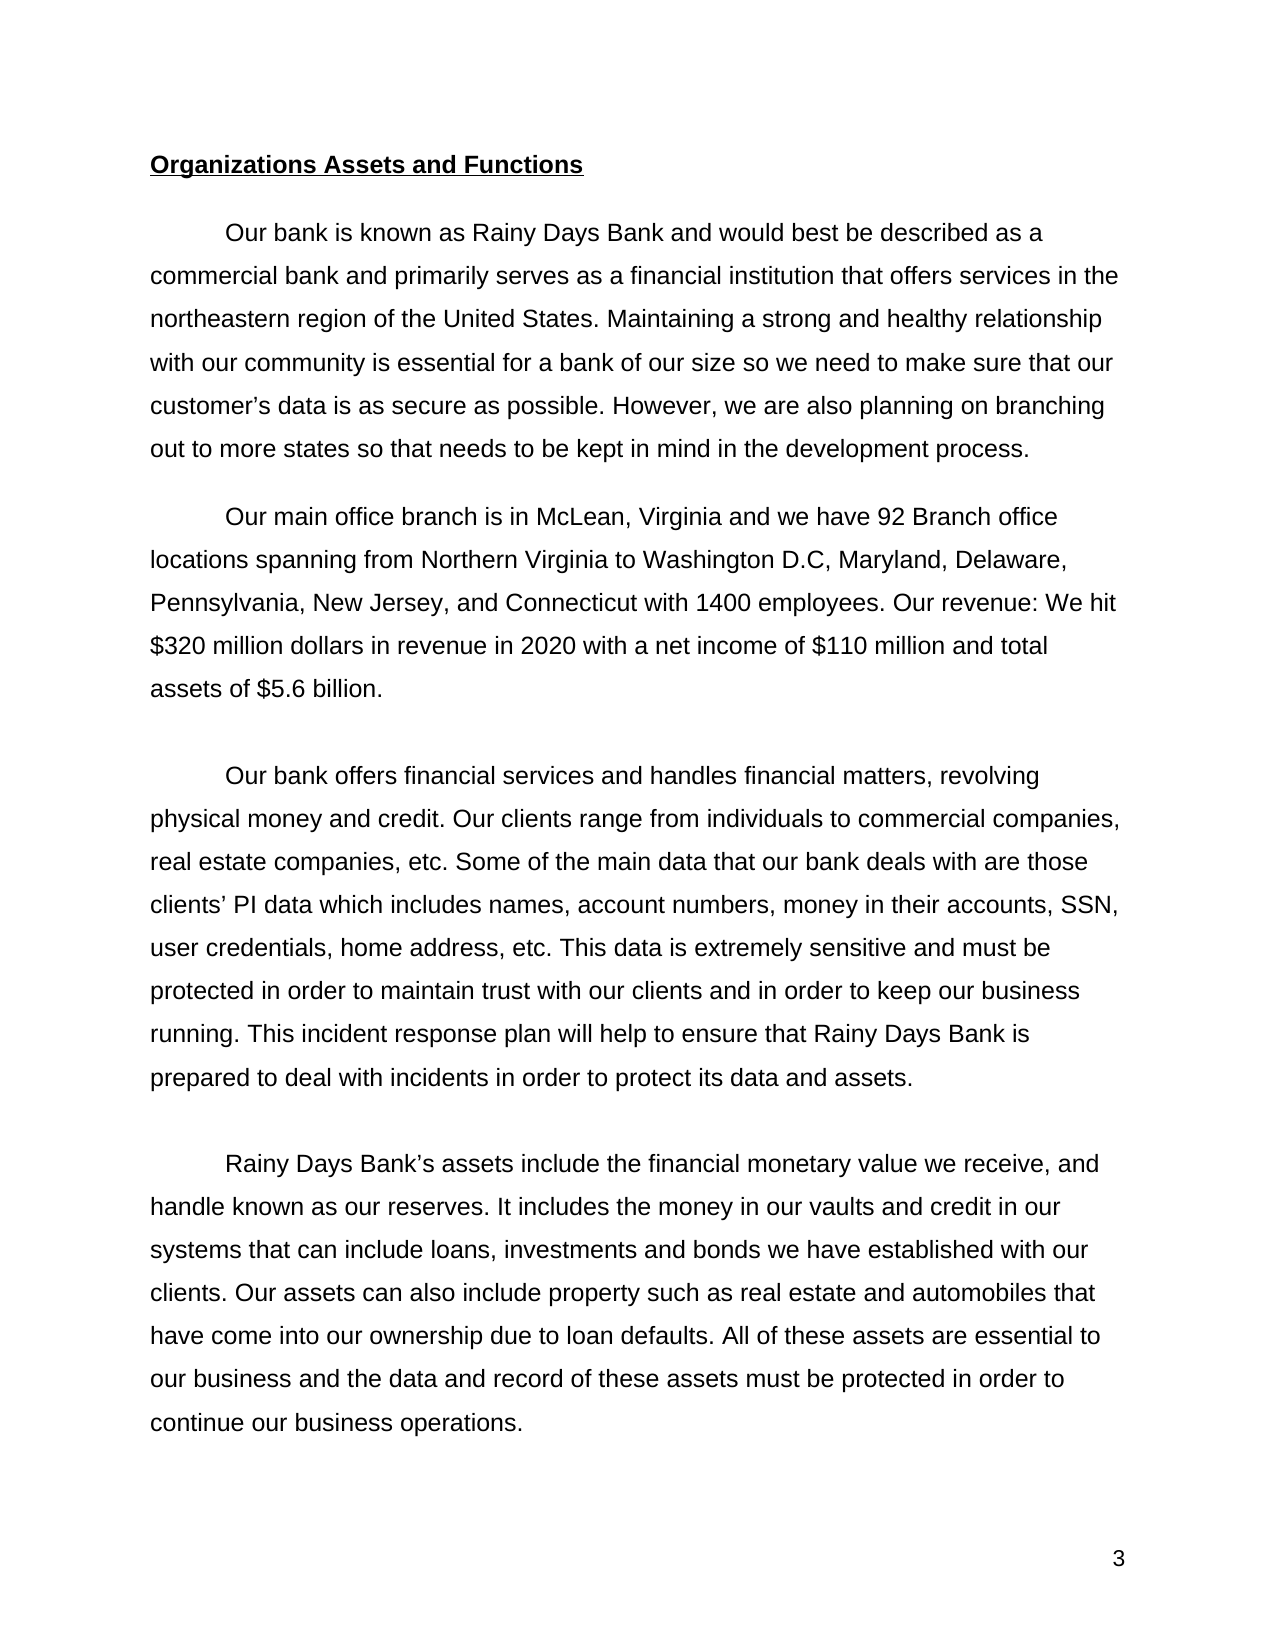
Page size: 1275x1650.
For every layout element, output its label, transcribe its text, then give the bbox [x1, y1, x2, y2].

text Our bank is known as Rainy Days Bank and would best be described as a commercial bank and primarily serves as a financial institution that offers services in the northeastern region of the United States. Maintaining a strong and healthy relationship with our community is essential for a bank of our size so we need to make sure that our customer’s data is as secure as possible. However, we are also planning on branching out to more states so that needs to be kept in mind in the development process. [150, 218, 1125, 462]
text Rainy Days Bank’s assets include the financial monetary value we receive, and handle known as our reserves. It includes the money in our vaults and credit in our systems that can include loans, investments and bonds we have established with our clients. Our assets can also include property such as real estate and automobiles that have come into our ownership due to loan defaults. All of these assets are essential to our business and the data and record of these assets must be protected in order to continue our business operations. [150, 1149, 1125, 1436]
text Our bank offers financial services and handles financial matters, revolving physical money and credit. Our clients range from individuals to commercial companies, real estate companies, etc. Some of the main data that our bank deals with are those clients’ PI data which includes names, account numbers, money in their accounts, SSN, user credentials, home address, etc. This data is extremely sensitive and must be protected in order to maintain trust with our clients and in order to keep our business running. This incident response plan will help to ensure that Rainy Days Bank is prepared to deal with incidents in order to protect its data and assets. [150, 761, 1125, 1091]
subtitle Organizations Assets and Functions [150, 150, 1125, 179]
text Our main office branch is in McLean, Virginia and we have 92 Branch office locations spanning from Northern Virginia to Washington D.C, Maryland, Delaware, Pennsylvania, New Jersey, and Connecticut with 1400 employees. Our revenue: We hit $320 million dollars in revenue in 2020 with a net income of $110 million and total assets of $5.6 billion. [150, 502, 1125, 703]
